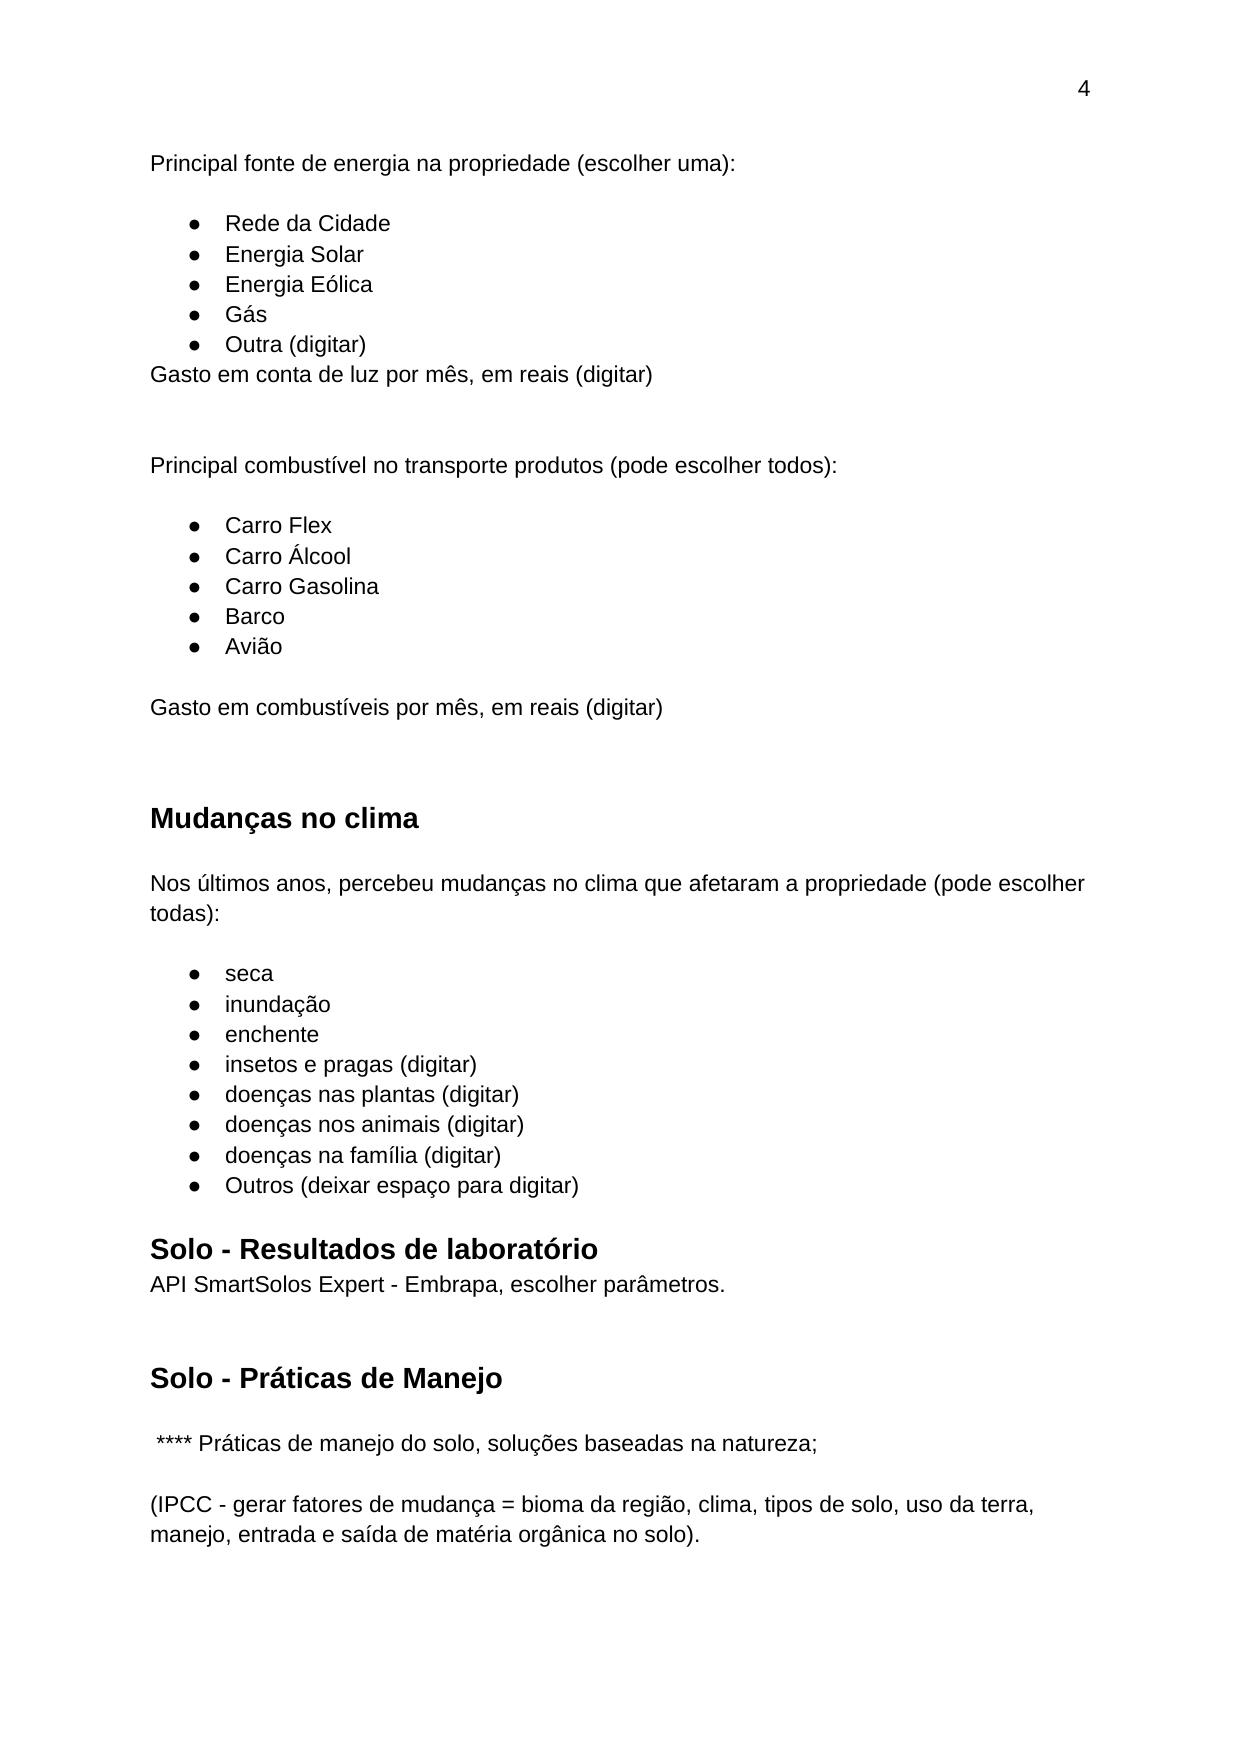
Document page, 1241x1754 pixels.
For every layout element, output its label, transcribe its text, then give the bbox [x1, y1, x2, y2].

text Principal combustível no transporte produtos (pode escolher todos): [150, 452, 1090, 478]
list Energia Solar [187, 241, 1090, 267]
text Nos últimos anos, percebeu mudanças no clima que afetaram a propriedade (pode escolher todas): [150, 870, 1090, 926]
list enchente [187, 1021, 1090, 1047]
list Outra (digitar) [187, 331, 1090, 358]
list seca [187, 960, 1090, 987]
list Outros (deixar espaço para digitar) [187, 1172, 1090, 1198]
list Gás [187, 301, 1090, 327]
list doenças na família (digitar) [187, 1142, 1090, 1168]
text Gasto em conta de luz por mês, em reais (digitar) [150, 361, 1090, 388]
text Gasto em combustíveis por mês, em reais (digitar) [150, 694, 1090, 720]
text Mudanças no clima [150, 801, 1090, 834]
list inundação [187, 991, 1090, 1017]
list doenças nos animais (digitar) [187, 1111, 1090, 1138]
text Principal fonte de energia na propriedade (escolher uma): [150, 150, 1090, 176]
list Rede da Cidade [187, 210, 1090, 237]
text API SmartSolos Expert - Embrapa, escolher parâmetros. [150, 1271, 1090, 1297]
list Carro Gasolina [187, 573, 1090, 599]
text **** Práticas de manejo do solo, soluções baseadas na natureza; [150, 1430, 1090, 1457]
list Carro Álcool [187, 543, 1090, 569]
list Barco [187, 603, 1090, 629]
list insetos e pragas (digitar) [187, 1051, 1090, 1077]
list Avião [187, 633, 1090, 660]
text Solo - Práticas de Manejo [150, 1361, 1090, 1395]
text Solo - Resultados de laboratório [150, 1232, 1090, 1266]
list doenças nas plantas (digitar) [187, 1081, 1090, 1108]
text (IPCC - gerar fatores de mudança = bioma da região, clima, tipos de solo, uso da terra, manejo, entrada e saída de matéria orgânica no solo). [150, 1491, 1090, 1547]
list Energia Eólica [187, 271, 1090, 297]
list Carro Flex [187, 512, 1090, 539]
